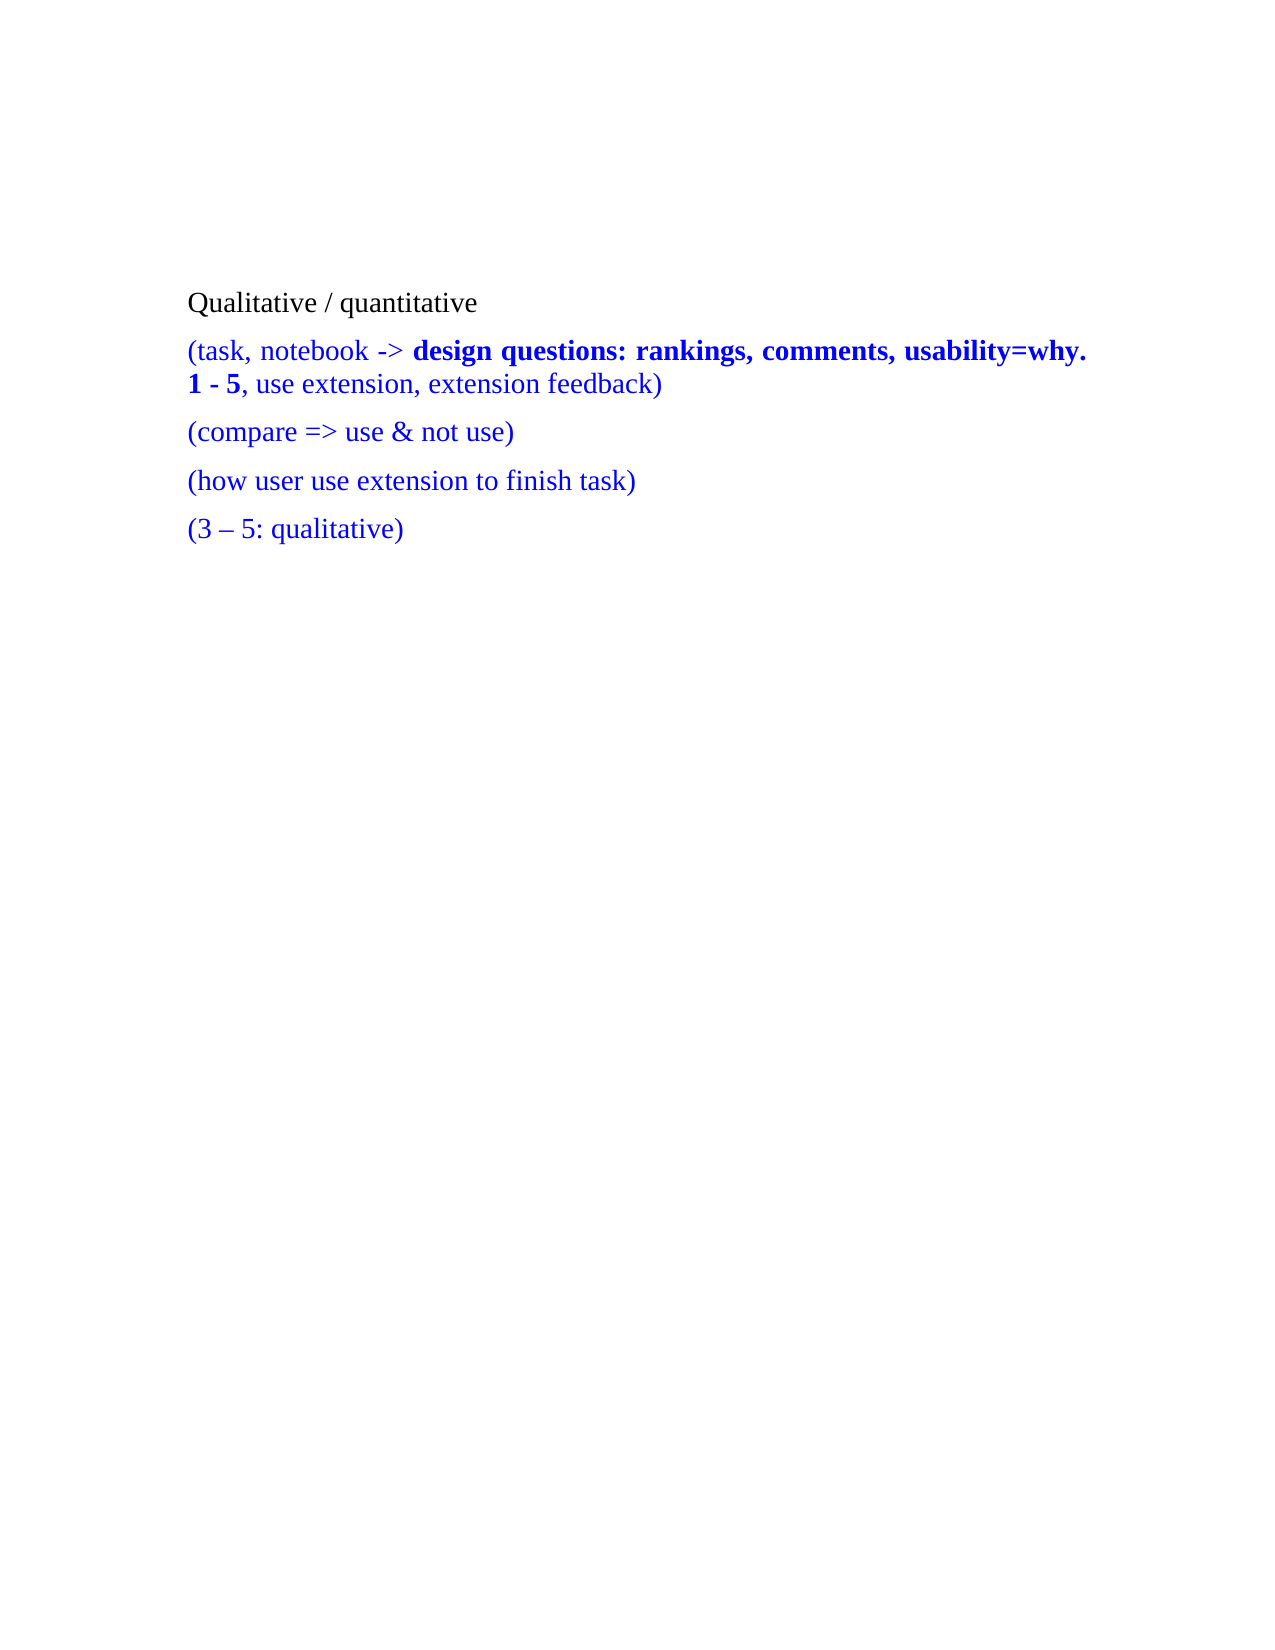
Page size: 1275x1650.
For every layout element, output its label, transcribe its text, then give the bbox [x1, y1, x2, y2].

text (compare => use & not use) [187, 414, 1087, 448]
text (how user use extension to finish task) [187, 463, 1087, 496]
text (task, notebook -> design questions: rankings, comments, usability=why. 1 - 5, use extension, extension feedback) [187, 333, 1087, 400]
text (3 – 5: qualitative) [187, 511, 1087, 544]
text Qualitative / quantitative [187, 285, 1087, 318]
